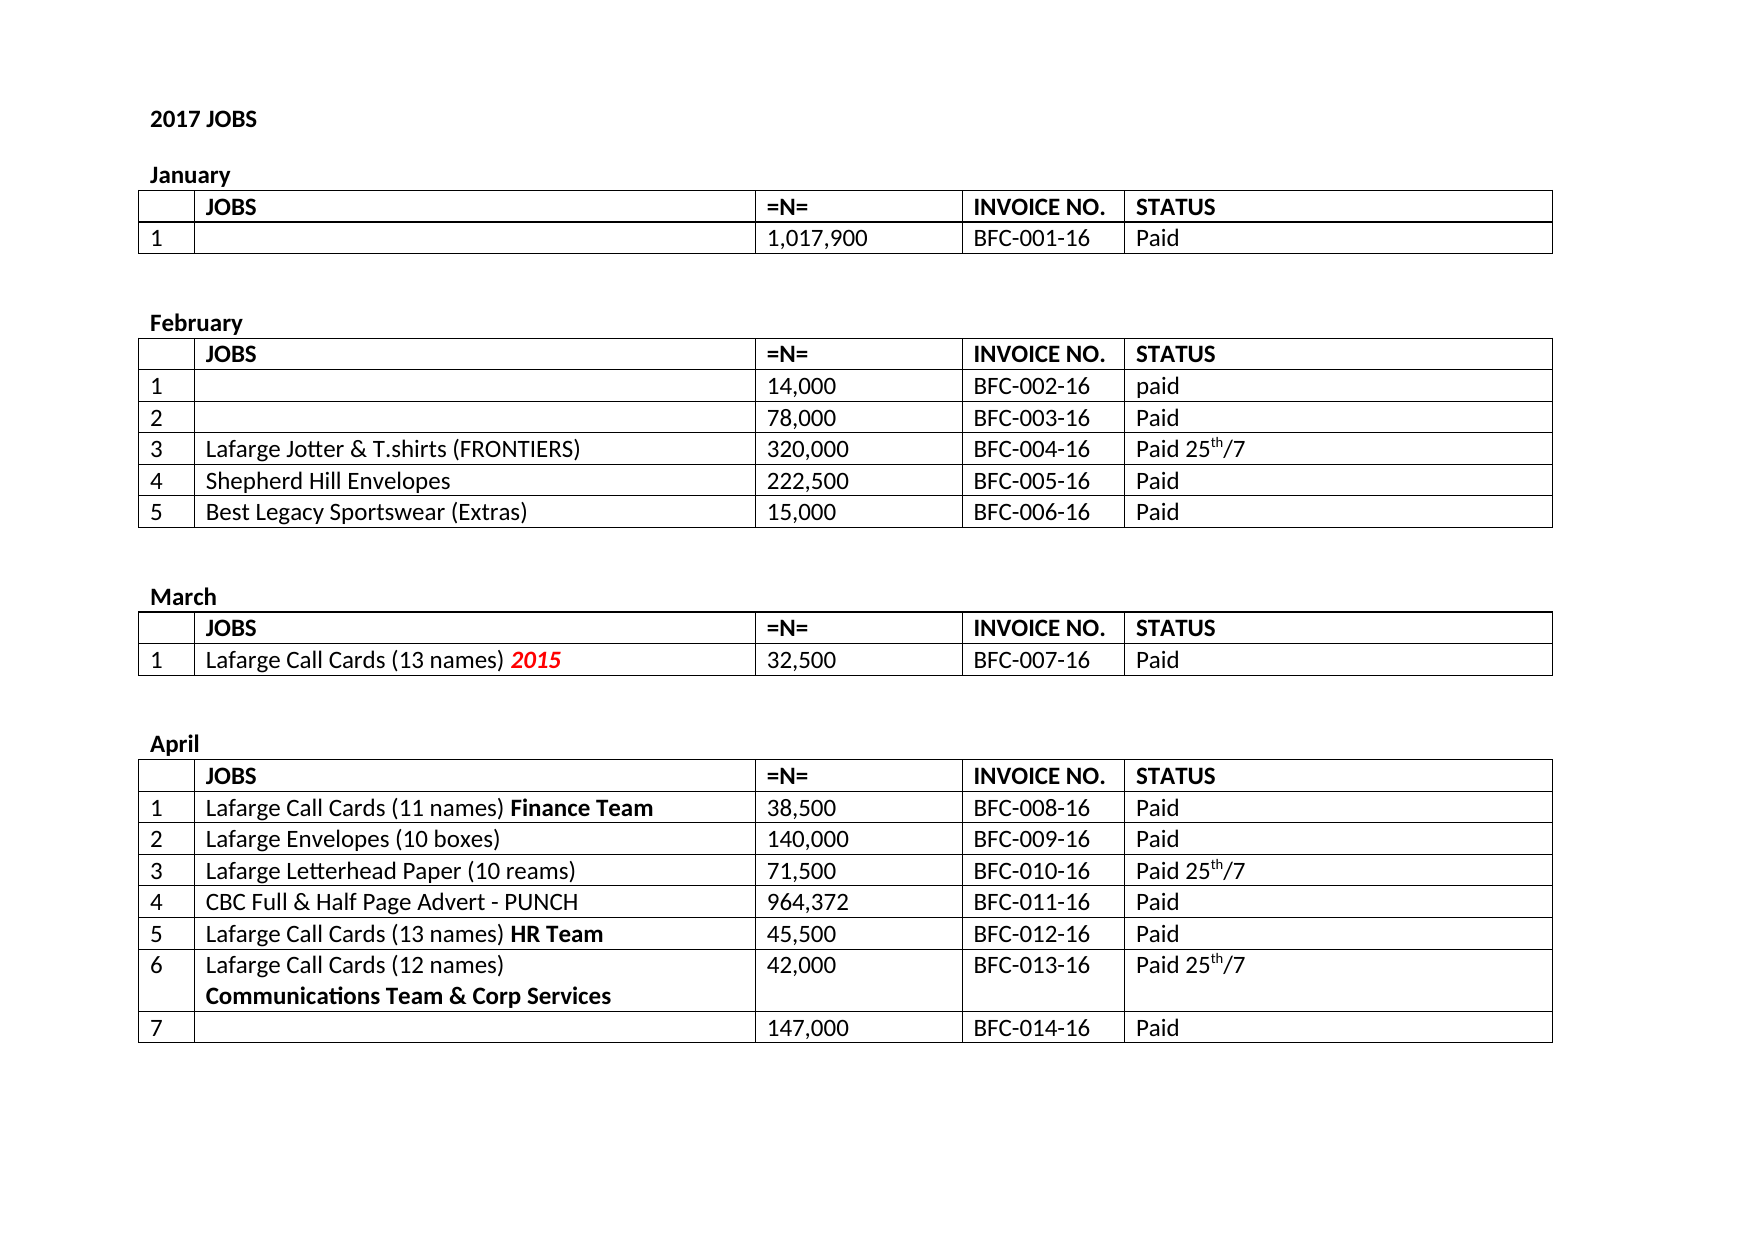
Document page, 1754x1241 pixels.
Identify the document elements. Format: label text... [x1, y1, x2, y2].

table_header INVOICE NO. [963, 760, 1124, 791]
table_header =N= [756, 339, 962, 369]
table_cell Shepherd Hill Envelopes [195, 465, 755, 495]
table_cell BFC-007-16 [963, 644, 1124, 674]
table_cell BFC-010-16 [963, 855, 1124, 885]
table_header INVOICE NO. [963, 191, 1124, 221]
table_cell 3 [139, 433, 194, 464]
table_cell 71,500 [756, 855, 962, 885]
table_cell Paid [1125, 886, 1552, 917]
table_header JOBS [195, 339, 755, 369]
table_cell 5 [139, 918, 194, 948]
table_cell 78,000 [756, 402, 962, 432]
table_cell Lafarge Call Cards (13 names) 2015 [195, 644, 755, 674]
table_cell 32,500 [756, 644, 962, 674]
table_cell BFC-006-16 [963, 496, 1124, 527]
text March [150, 581, 1604, 611]
table_cell Lafarge Envelopes (10 boxes) [195, 823, 755, 854]
table_cell BFC-004-16 [963, 433, 1124, 464]
table_header JOBS [195, 613, 755, 643]
table_cell Paid [1125, 918, 1552, 948]
table_cell 222,500 [756, 465, 962, 495]
table_cell 1 [139, 370, 194, 401]
table_cell Lafarge Letterhead Paper (10 reams) [195, 855, 755, 885]
table_header [139, 760, 194, 791]
table_cell BFC-001-16 [963, 223, 1124, 253]
table_cell 147,000 [756, 1012, 962, 1042]
table_cell 2 [139, 823, 194, 854]
table_cell Best Legacy Sportswear (Extras) [195, 496, 755, 527]
table_header =N= [756, 191, 962, 221]
text January [150, 159, 1604, 190]
table_cell 1 [139, 223, 194, 253]
table_cell 1 [139, 792, 194, 822]
table_cell 2 [139, 402, 194, 432]
table_cell 45,500 [756, 918, 962, 948]
table_cell [195, 370, 755, 401]
table_cell Lafarge Call Cards (12 names) Communications Team & Corp Services [195, 950, 755, 1011]
table_cell 7 [139, 1012, 194, 1042]
table_cell BFC-011-16 [963, 886, 1124, 917]
table_cell Paid [1125, 496, 1552, 527]
table_cell BFC-002-16 [963, 370, 1124, 401]
table_cell 38,500 [756, 792, 962, 822]
table_cell BFC-005-16 [963, 465, 1124, 495]
table_cell 6 [139, 950, 194, 1011]
table_cell Paid [1125, 465, 1552, 495]
table_cell [195, 1012, 755, 1042]
table_cell 42,000 [756, 950, 962, 1011]
text February [150, 307, 1604, 337]
table_header STATUS [1125, 339, 1552, 369]
table_header [139, 339, 194, 369]
table_cell BFC-014-16 [963, 1012, 1124, 1042]
table_header [139, 613, 194, 643]
table_cell Paid [1125, 402, 1552, 432]
table_cell BFC-013-16 [963, 950, 1124, 1011]
table_cell Paid [1125, 1012, 1552, 1042]
table_cell 320,000 [756, 433, 962, 464]
table_cell 964,372 [756, 886, 962, 917]
table_header STATUS [1125, 191, 1552, 221]
table_header INVOICE NO. [963, 613, 1124, 643]
table_header =N= [756, 760, 962, 791]
table_header JOBS [195, 760, 755, 791]
table_cell paid [1125, 370, 1552, 401]
table_cell Paid [1125, 644, 1552, 674]
table_header STATUS [1125, 760, 1552, 791]
text 2017 JOBS [150, 103, 1604, 134]
table_header =N= [756, 613, 962, 643]
table_cell Paid [1125, 223, 1552, 253]
table_cell Lafarge Call Cards (11 names) Finance Team [195, 792, 755, 822]
table_cell 15,000 [756, 496, 962, 527]
table_cell Paid 25th/7 [1125, 433, 1552, 464]
table_cell 14,000 [756, 370, 962, 401]
text April [150, 729, 1604, 759]
table_cell Lafarge Jotter & T.shirts (FRONTIERS) [195, 433, 755, 464]
table_header JOBS [195, 191, 755, 221]
table_cell 1,017,900 [756, 223, 962, 253]
table_cell BFC-008-16 [963, 792, 1124, 822]
table_cell 1 [139, 644, 194, 674]
table_cell 4 [139, 465, 194, 495]
table_cell [195, 223, 755, 253]
table_cell Lafarge Call Cards (13 names) HR Team [195, 918, 755, 948]
table_header [139, 191, 194, 221]
table_cell BFC-003-16 [963, 402, 1124, 432]
table_cell BFC-009-16 [963, 823, 1124, 854]
table_cell 3 [139, 855, 194, 885]
table_cell Paid 25th/7 [1125, 855, 1552, 885]
table_cell 140,000 [756, 823, 962, 854]
table_cell CBC Full & Half Page Advert - PUNCH [195, 886, 755, 917]
table_header STATUS [1125, 613, 1552, 643]
table_cell Paid [1125, 823, 1552, 854]
table_header INVOICE NO. [963, 339, 1124, 369]
table_cell Paid [1125, 792, 1552, 822]
table_cell 5 [139, 496, 194, 527]
table_cell 4 [139, 886, 194, 917]
table_cell [195, 402, 755, 432]
table_cell Paid 25th/7 [1125, 950, 1552, 1011]
table_cell BFC-012-16 [963, 918, 1124, 948]
